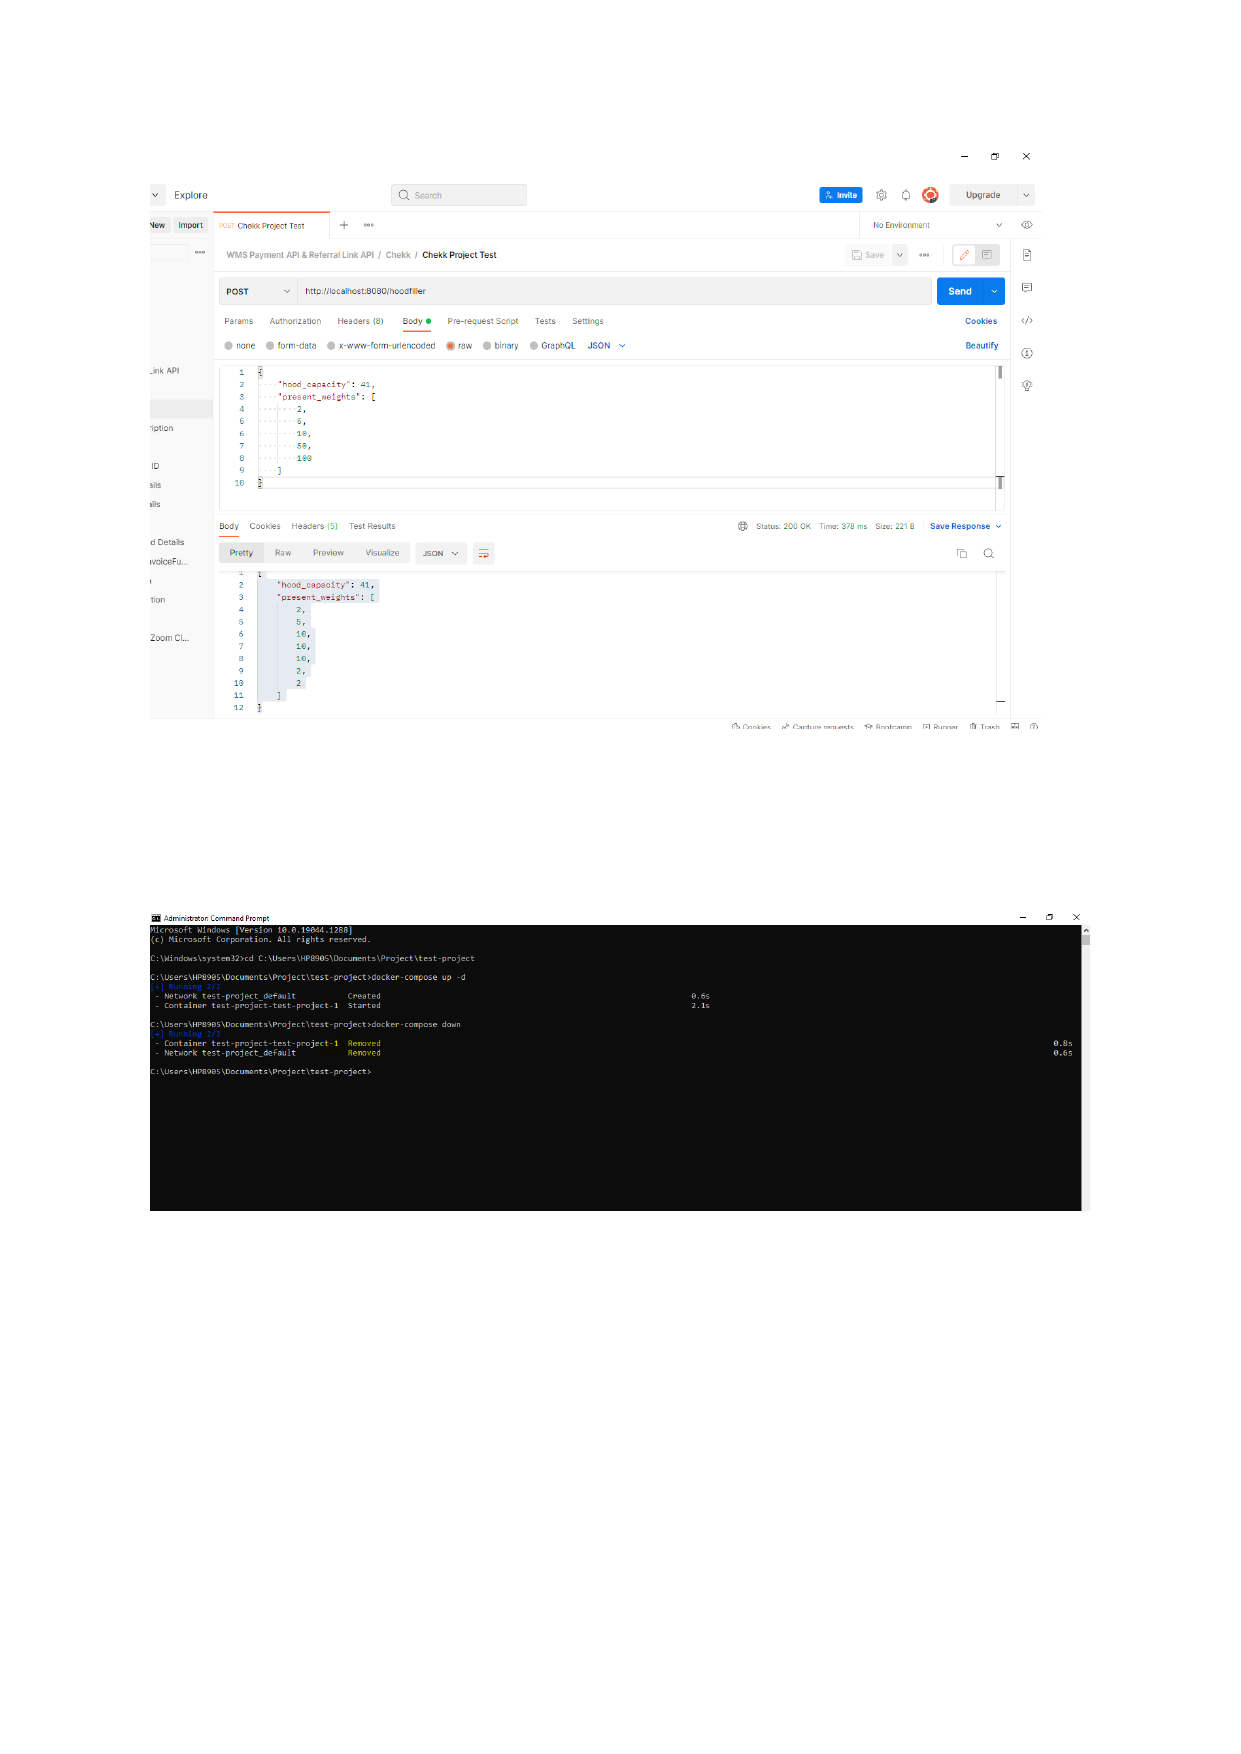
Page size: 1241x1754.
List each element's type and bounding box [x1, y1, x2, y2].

picture [150, 150, 1043, 729]
picture [150, 912, 1091, 1211]
